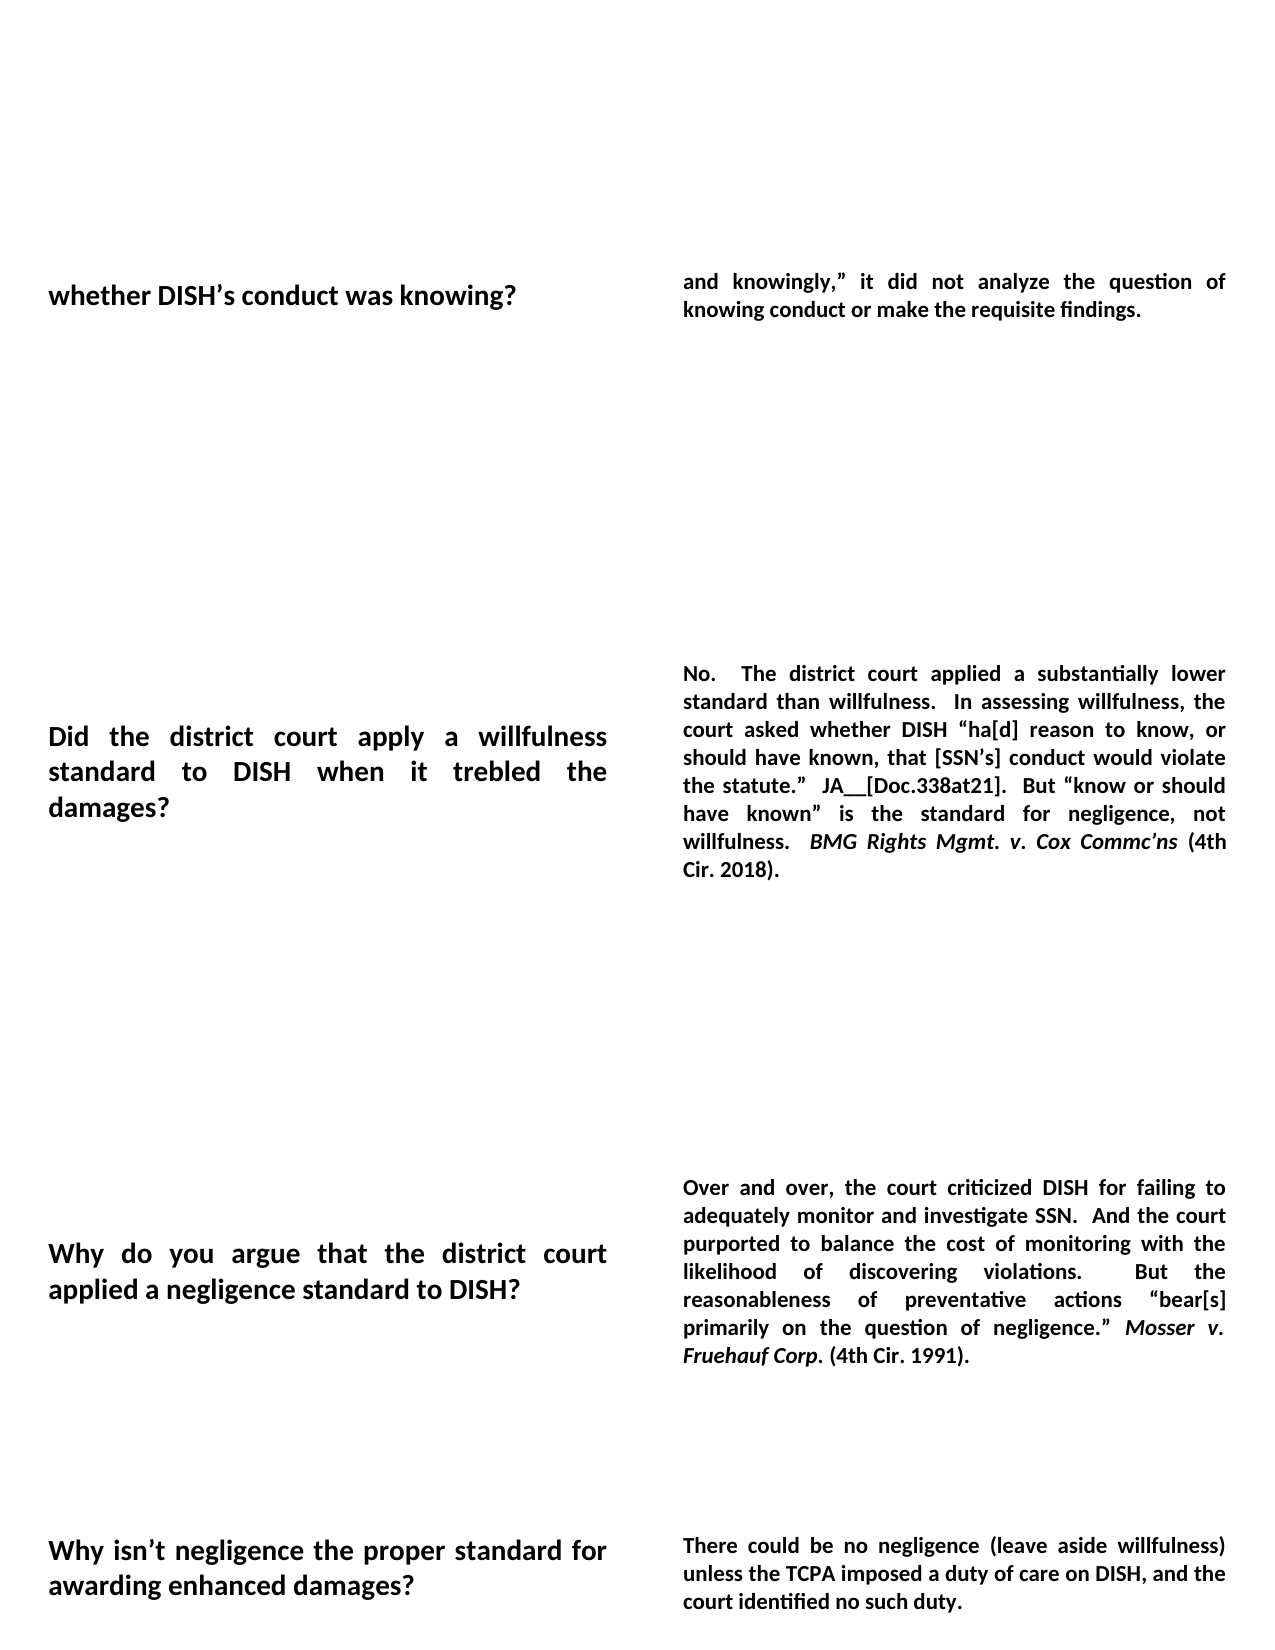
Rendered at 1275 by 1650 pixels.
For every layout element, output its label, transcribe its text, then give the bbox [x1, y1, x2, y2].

table_cell Why do you argue that the district court applied a negligence standard to DISH? [36, 1028, 641, 1527]
table_cell Did the district court apply a willfulness standard to DISH when it trebled the damages? [36, 528, 641, 1027]
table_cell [36, 75, 641, 528]
table_cell There could be no negligence (leave aside willfulness) unless the TCPA imposed a duty of care on DISH, and the court identified no such duty. [641, 1527, 1245, 1620]
table_cell Over and over, the court criticized DISH for failing to adequately monitor and investigate SSN. And the court purported to balance the cost of monitoring with the likelihood of discovering violations. But the reasonableness of preventative actions “bear[s] primarily on the question of negligence.” Mosser v. Fruehauf Corp. (4th Cir. 1991). [641, 1028, 1245, 1527]
table_cell No. The district court applied a substantially lower standard than willfulness. In assessing willfulness, the court asked whether DISH “ha[d] reason to know, or should have known, that [SSN’s] conduct would violate the statute.” JA__[Doc.338at21]. But “know or should have known” is the standard for negligence, not willfulness. BMG Rights Mgmt. v. Cox Commc’ns (4th Cir. 2018). [641, 528, 1245, 1027]
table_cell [641, 75, 1245, 528]
table_cell Why isn’t negligence the proper standard for awarding enhanced damages? [36, 1527, 641, 1620]
